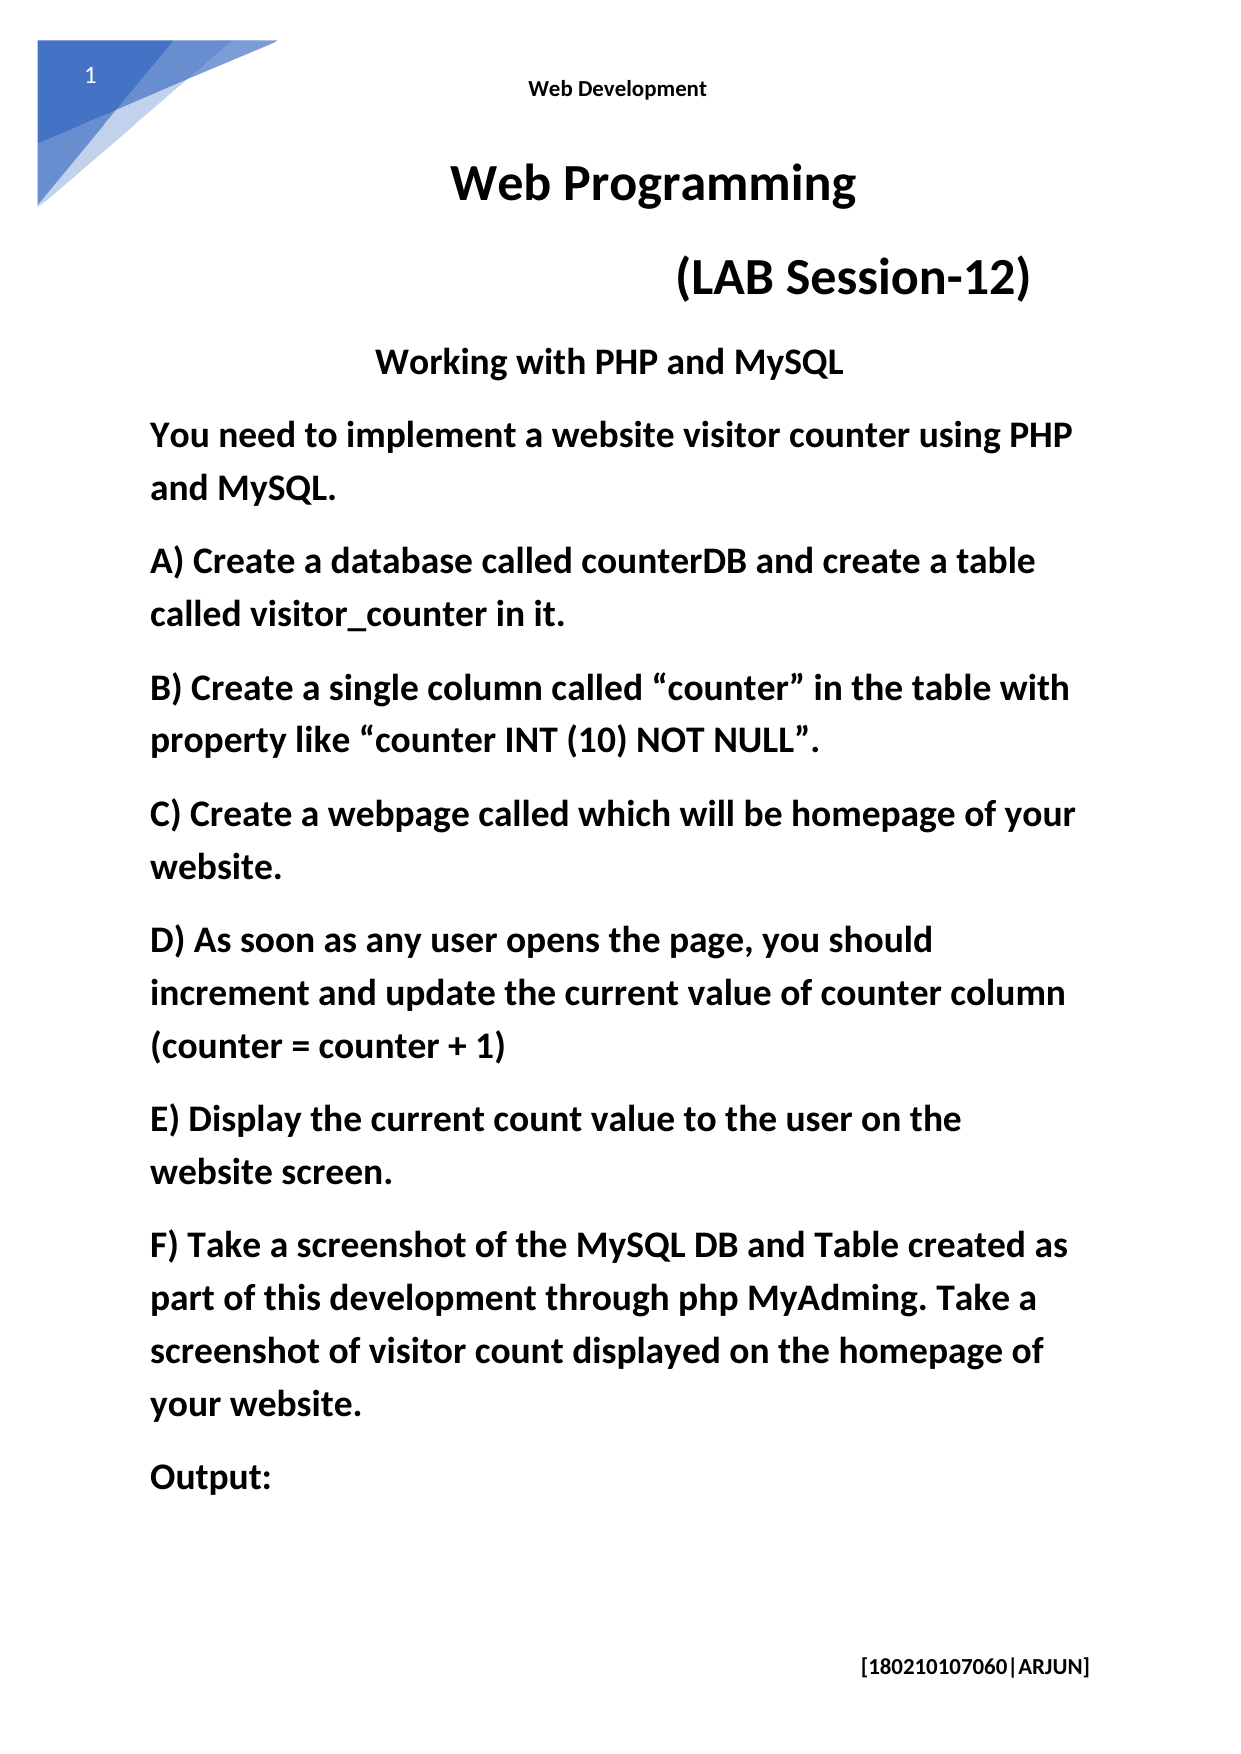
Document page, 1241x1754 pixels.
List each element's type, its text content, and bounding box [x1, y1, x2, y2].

text Output: [150, 1453, 1090, 1499]
picture [37, 40, 279, 209]
text F) Take a screenshot of the MySQL DB and Table created as part of this development through php MyAdming. Take a screenshot of visitor count displayed on the homepage of your website. [150, 1221, 1090, 1425]
text (LAB Session-12) [675, 244, 1090, 307]
text B) Create a single column called “counter” in the table with property like “counter INT (10) NOT NULL”. [150, 664, 1090, 762]
text Working with PHP and MySQL [300, 338, 1090, 383]
text You need to implement a website visitor counter using PHP and MySQL. [150, 411, 1090, 510]
text C) Create a webpage called which will be homepage of your website. [150, 790, 1090, 888]
text D) As soon as any user opens the page, you should increment and update the current value of counter column (counter = counter + 1) [150, 916, 1090, 1067]
text Web Programming [450, 150, 1090, 213]
text E) Display the current count value to the user on the website screen. [150, 1095, 1090, 1194]
text A) Create a database called counterDB and create a table called visitor_counter in it. [150, 537, 1090, 636]
